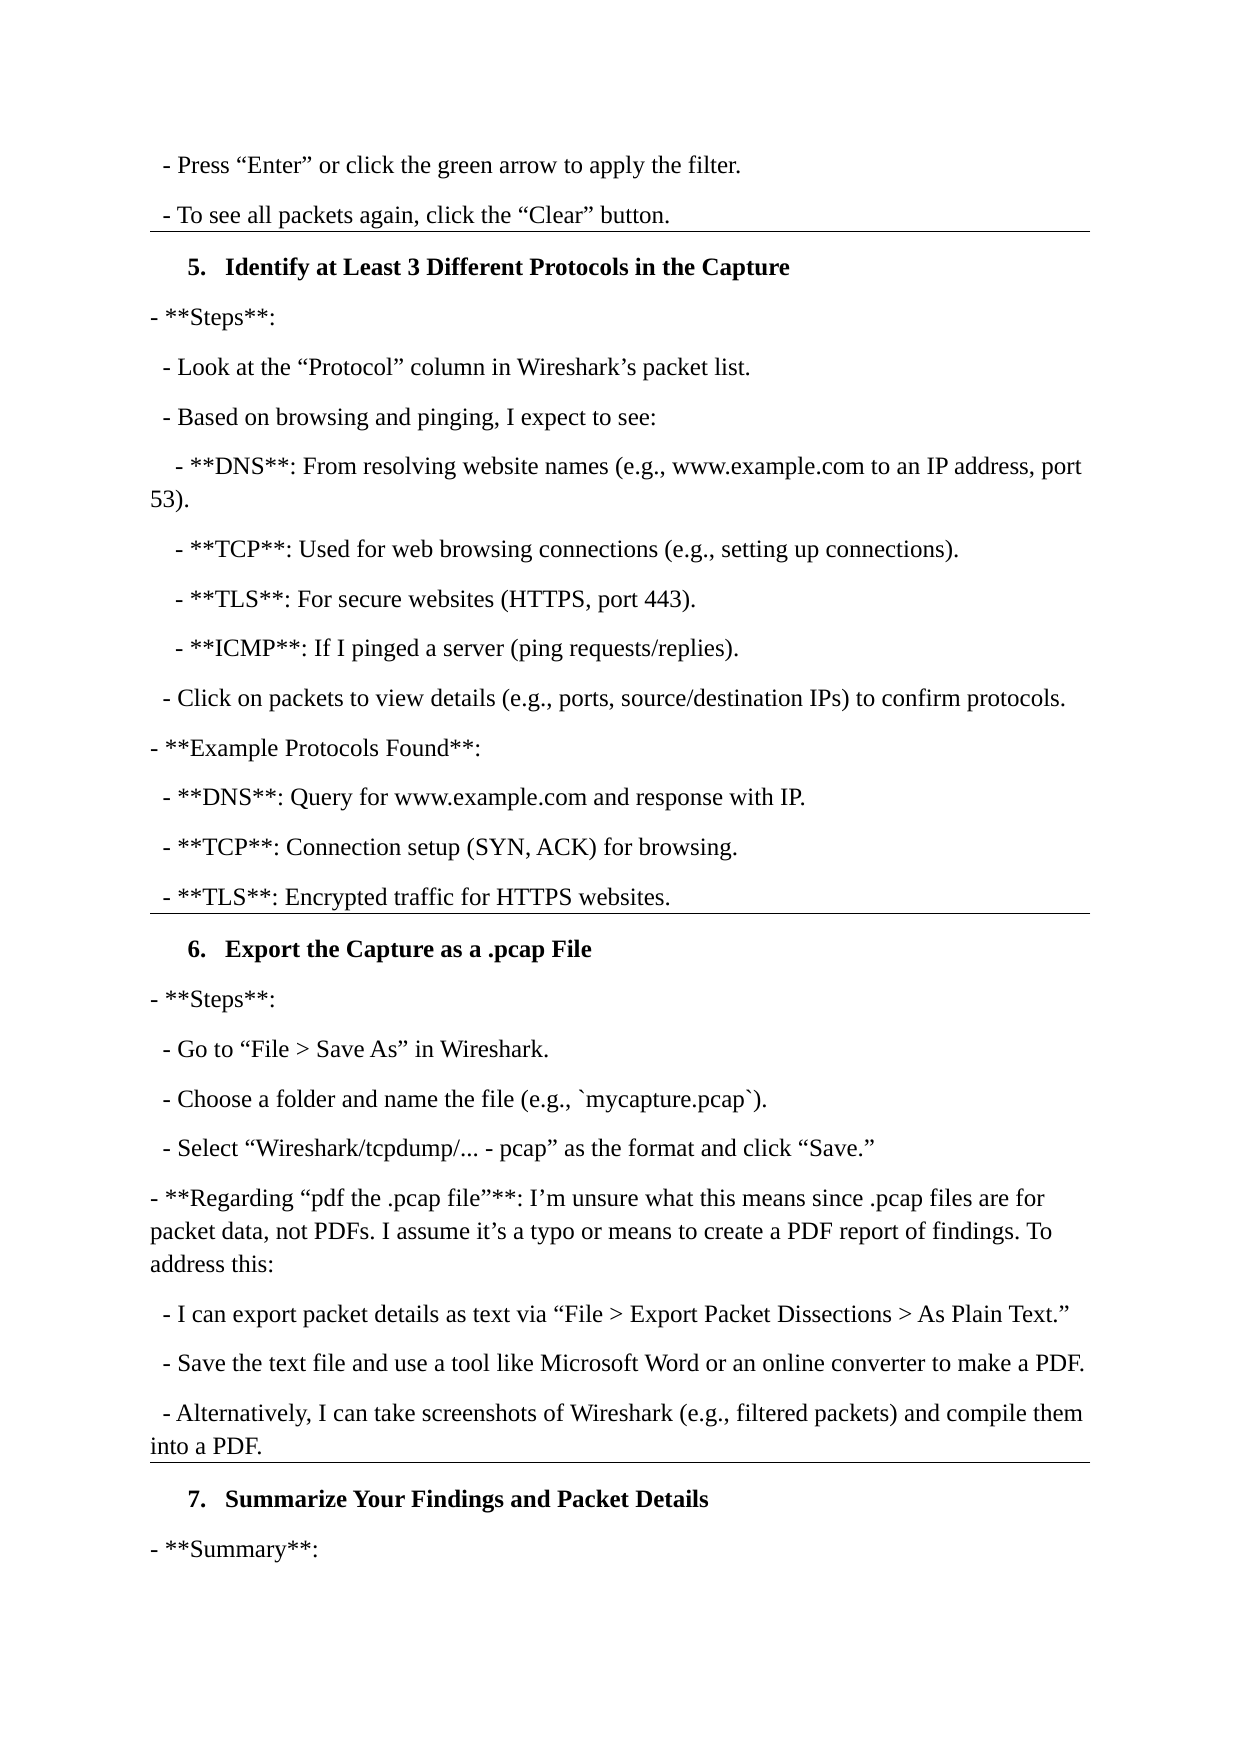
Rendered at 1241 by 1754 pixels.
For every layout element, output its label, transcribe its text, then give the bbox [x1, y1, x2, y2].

text - **Example Protocols Found**: [150, 733, 1090, 761]
text - **DNS**: Query for www.example.com and response with IP. [150, 782, 1090, 811]
text - **DNS**: From resolving website names (e.g., www.example.com to an IP address, port 53). [150, 451, 1090, 513]
text - **Summary**: [150, 1534, 1090, 1562]
text - **Steps**: [150, 984, 1090, 1013]
text - Based on browsing and pinging, I expect to see: [150, 402, 1090, 430]
list Identify at Least 3 Different Protocols in the Capture [187, 252, 1090, 281]
text - **TLS**: Encrypted traffic for HTTPS websites. [150, 882, 1090, 913]
text - Select “Wireshark/tcpdump/... - pcap” as the format and click “Save.” [150, 1133, 1090, 1162]
text - Alternatively, I can take screenshots of Wireshark (e.g., filtered packets) and compile them into a PDF. [150, 1398, 1090, 1462]
text - Go to “File > Save As” in Wireshark. [150, 1034, 1090, 1063]
text - **Regarding “pdf the .pcap file”**: I’m unsure what this means since .pcap files are for packet data, not PDFs. I assume it’s a typo or means to create a PDF report of findings. To address this: [150, 1183, 1090, 1278]
text - **Steps**: [150, 302, 1090, 331]
text - To see all packets again, click the “Clear” button. [150, 200, 1090, 231]
text - **ICMP**: If I pinged a server (ping requests/replies). [150, 633, 1090, 662]
text - Save the text file and use a tool like Microsoft Word or an online converter to make a PDF. [150, 1348, 1090, 1377]
list Summarize Your Findings and Packet Details [187, 1484, 1090, 1513]
text - Choose a folder and name the file (e.g., `mycapture.pcap`). [150, 1084, 1090, 1112]
text - **TLS**: For secure websites (HTTPS, port 443). [150, 584, 1090, 612]
text - Look at the “Protocol” column in Wireshark’s packet list. [150, 352, 1090, 381]
text - Click on packets to view details (e.g., ports, source/destination IPs) to confirm protocols. [150, 683, 1090, 712]
text - **TCP**: Connection setup (SYN, ACK) for browsing. [150, 832, 1090, 861]
list Export the Capture as a .pcap File [187, 934, 1090, 963]
text - Press “Enter” or click the green arrow to apply the filter. [150, 150, 1090, 179]
text - I can export packet details as text via “File > Export Packet Dissections > As Plain Text.” [150, 1299, 1090, 1327]
text - **TCP**: Used for web browsing connections (e.g., setting up connections). [150, 534, 1090, 563]
